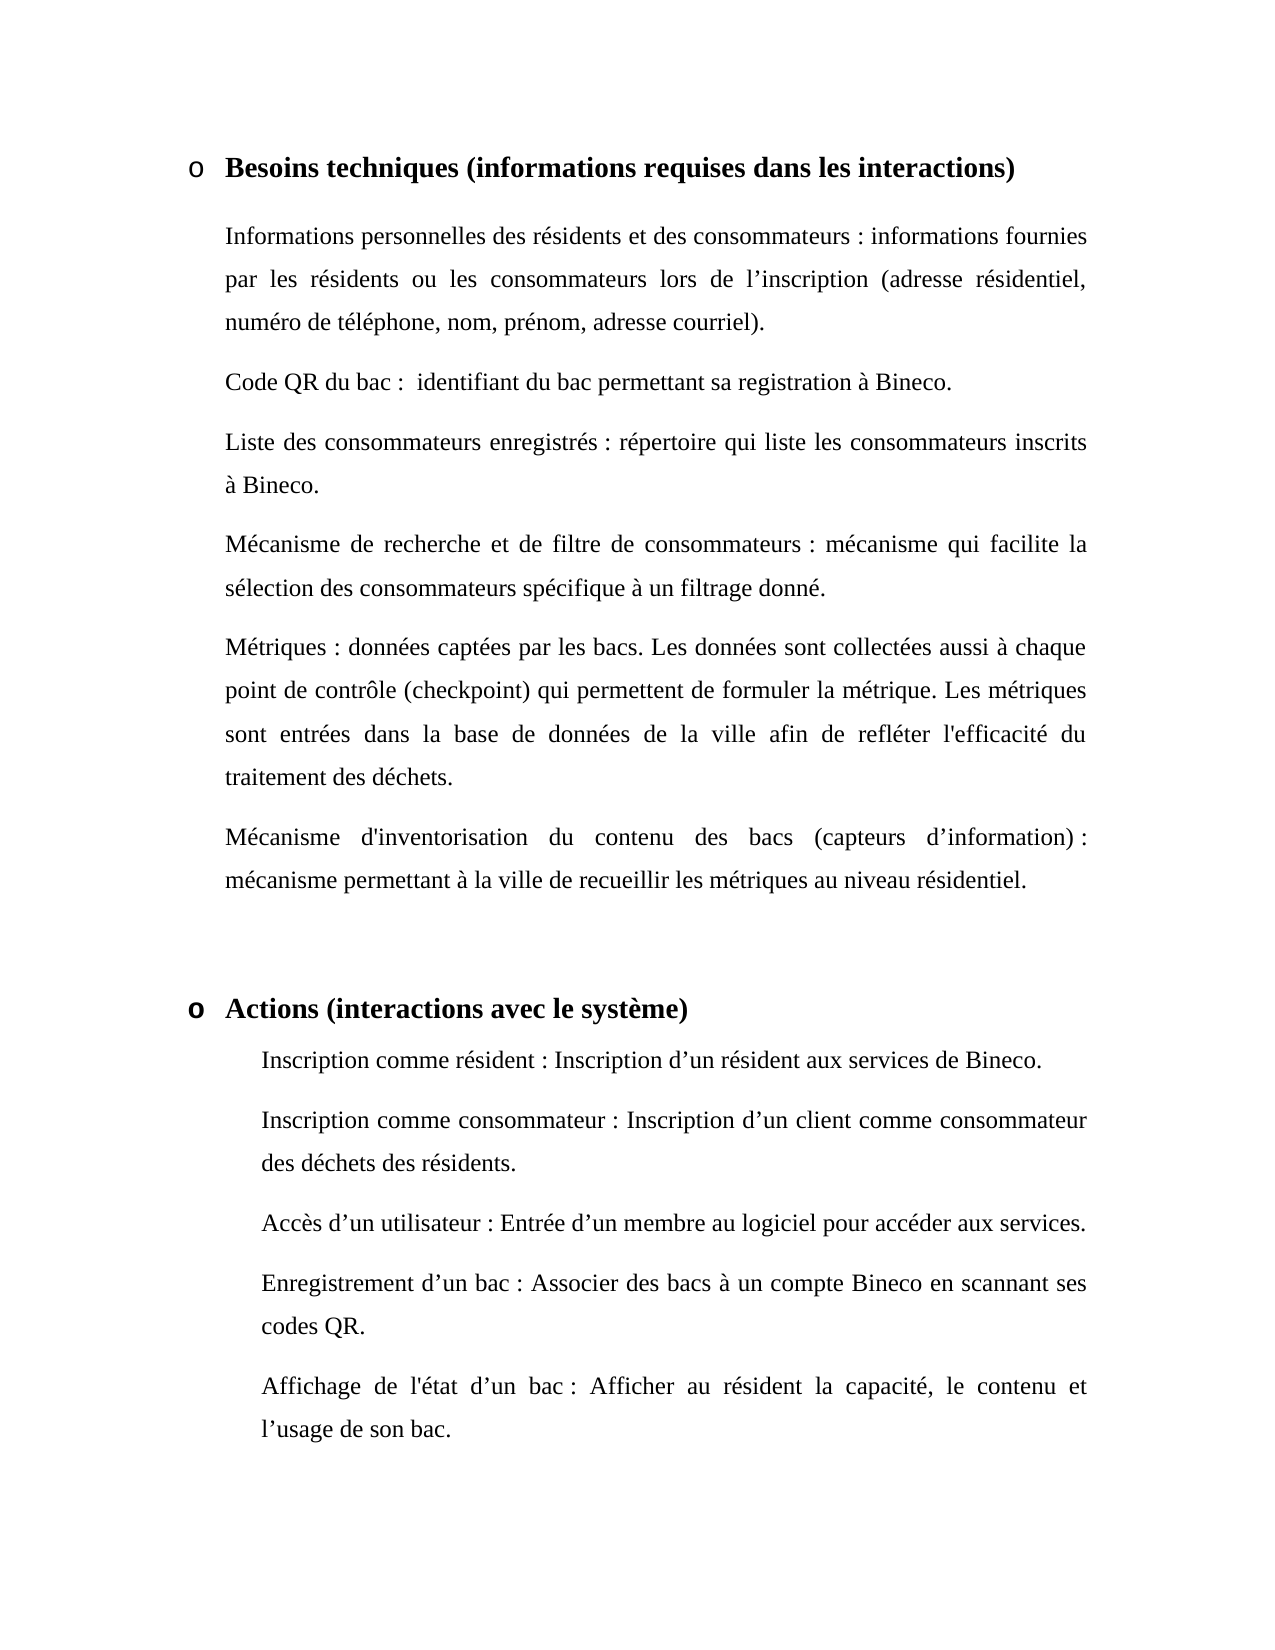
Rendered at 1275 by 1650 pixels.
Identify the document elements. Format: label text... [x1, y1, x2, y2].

text Code QR du bac : identifiant du bac permettant sa registration à Bineco. [225, 367, 1087, 396]
text Mécanisme de recherche et de filtre de consommateurs : mécanisme qui facilite la sélection des consommateurs spécifique à un filtrage donné. [225, 529, 1087, 601]
text Accès d’un utilisateur : Entrée d’un membre au logiciel pour accéder aux services. [261, 1208, 1087, 1237]
text Inscription comme consommateur : Inscription d’un client comme consommateur des déchets des résidents. [261, 1105, 1087, 1177]
text Informations personnelles des résidents et des consommateurs : informations fournies par les résidents ou les consommateurs lors de l’inscription (adresse résidentiel, numéro de téléphone, nom, prénom, adresse courriel). [225, 221, 1087, 336]
text Enregistrement d’un bac : Associer des bacs à un compte Bineco en scannant ses codes QR. [261, 1268, 1087, 1340]
list Actions (interactions avec le système) [187, 991, 1087, 1027]
list Besoins techniques (informations requises dans les interactions) [187, 150, 1087, 186]
text Affichage de l'état d’un bac : Afficher au résident la capacité, le contenu et l’usage de son bac. [261, 1371, 1087, 1443]
list Inscription comme résident : Inscription d’un résident aux services de Bineco. [261, 1046, 1087, 1074]
text Liste des consommateurs enregistrés : répertoire qui liste les consommateurs inscrits à Bineco. [225, 427, 1087, 498]
text Mécanisme d'inventorisation du contenu des bacs (capteurs d’information) : mécanisme permettant à la ville de recueillir les métriques au niveau résidentiel. [225, 822, 1087, 893]
text Métriques : données captées par les bacs. Les données sont collectées aussi à chaque point de contrôle (checkpoint) qui permettent de formuler la métrique. Les métriques sont entrées dans la base de données de la ville afin de refléter l'efficacité du traitement des déchets. [225, 632, 1087, 791]
